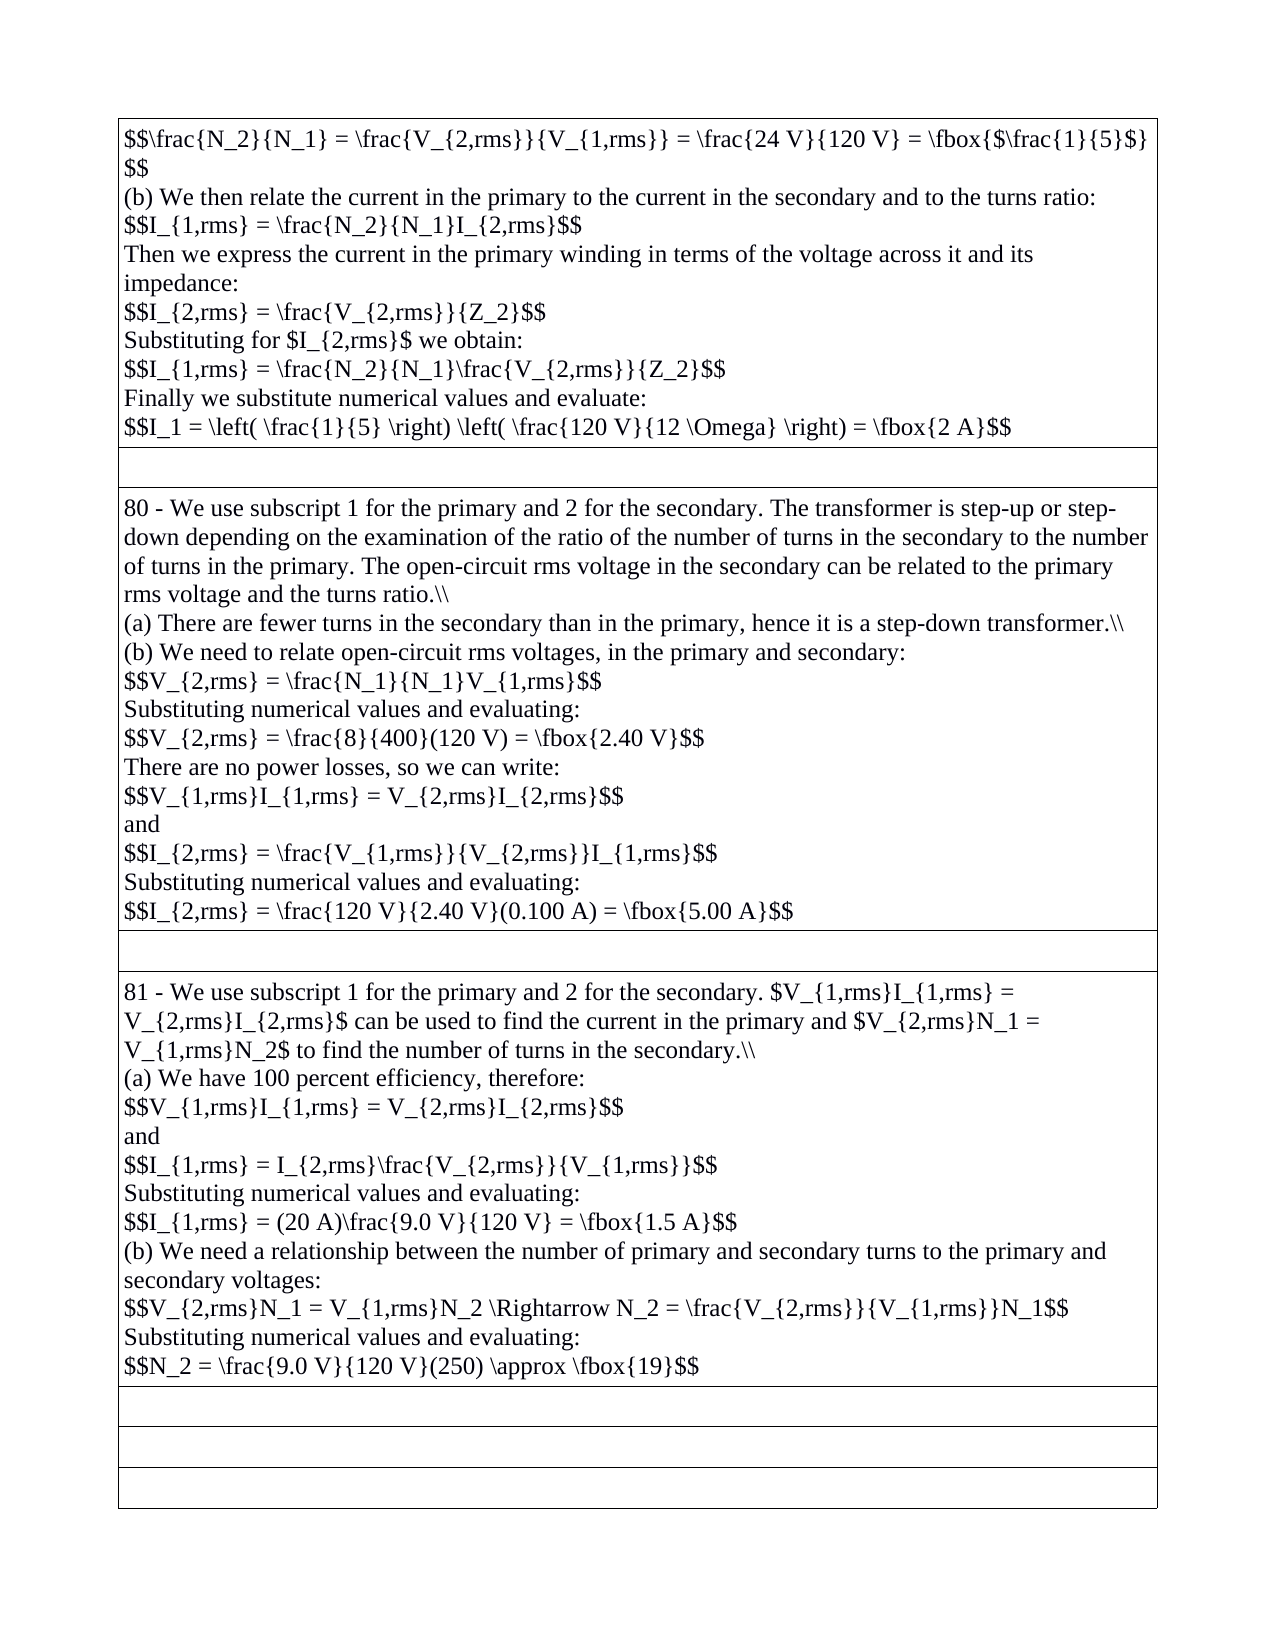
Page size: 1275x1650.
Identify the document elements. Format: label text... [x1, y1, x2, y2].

table_cell [119, 1468, 1157, 1508]
table_cell [119, 931, 1157, 971]
table_cell [119, 1427, 1157, 1467]
table_cell [119, 1387, 1157, 1426]
table_cell 81 - We use subscript 1 for the primary and 2 for the secondary. $V_{1,rms}I_{1,rms} = V_{2,rms}I_{2,rms}$ can be used to find the current in the primary and $V_{2,rms}N_1 = V_{1,rms}N_2$ to find the number of turns in the secondary.\\ (a) We have 100 percent efficiency, therefore: $$V_{1,rms}I_{1,rms} = V_{2,rms}I_{2,rms}$$ and $$I_{1,rms} = I_{2,rms}\frac{V_{2,rms}}{V_{1,rms}}$$ Substituting numerical values and evaluating: $$I_{1,rms} = (20 A)\frac{9.0 V}{120 V} = \fbox{1.5 A}$$ (b) We need a relationship between the number of primary and secondary turns to the primary and secondary voltages: $$V_{2,rms}N_1 = V_{1,rms}N_2 \Rightarrow N_2 = \frac{V_{2,rms}}{V_{1,rms}}N_1$$ Substituting numerical values and evaluating: $$N_2 = \frac{9.0 V}{120 V}(250) \approx \fbox{19}$$ [119, 972, 1157, 1386]
table_cell [119, 448, 1157, 487]
table_cell 80 - We use subscript 1 for the primary and 2 for the secondary. The transformer is step-up or step-down depending on the examination of the ratio of the number of turns in the secondary to the number of turns in the primary. The open-circuit rms voltage in the secondary can be related to the primary rms voltage and the turns ratio.\\ (a) There are fewer turns in the secondary than in the primary, hence it is a step-down transformer.\\ (b) We need to relate open-circuit rms voltages, in the primary and secondary: $$V_{2,rms} = \frac{N_1}{N_1}V_{1,rms}$$ Substituting numerical values and evaluating: $$V_{2,rms} = \frac{8}{400}(120 V) = \fbox{2.40 V}$$ There are no power losses, so we can write: $$V_{1,rms}I_{1,rms} = V_{2,rms}I_{2,rms}$$ and $$I_{2,rms} = \frac{V_{1,rms}}{V_{2,rms}}I_{1,rms}$$ Substituting numerical values and evaluating: $$I_{2,rms} = \frac{120 V}{2.40 V}(0.100 A) = \fbox{5.00 A}$$ [119, 488, 1157, 930]
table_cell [119, 119, 1157, 446]
